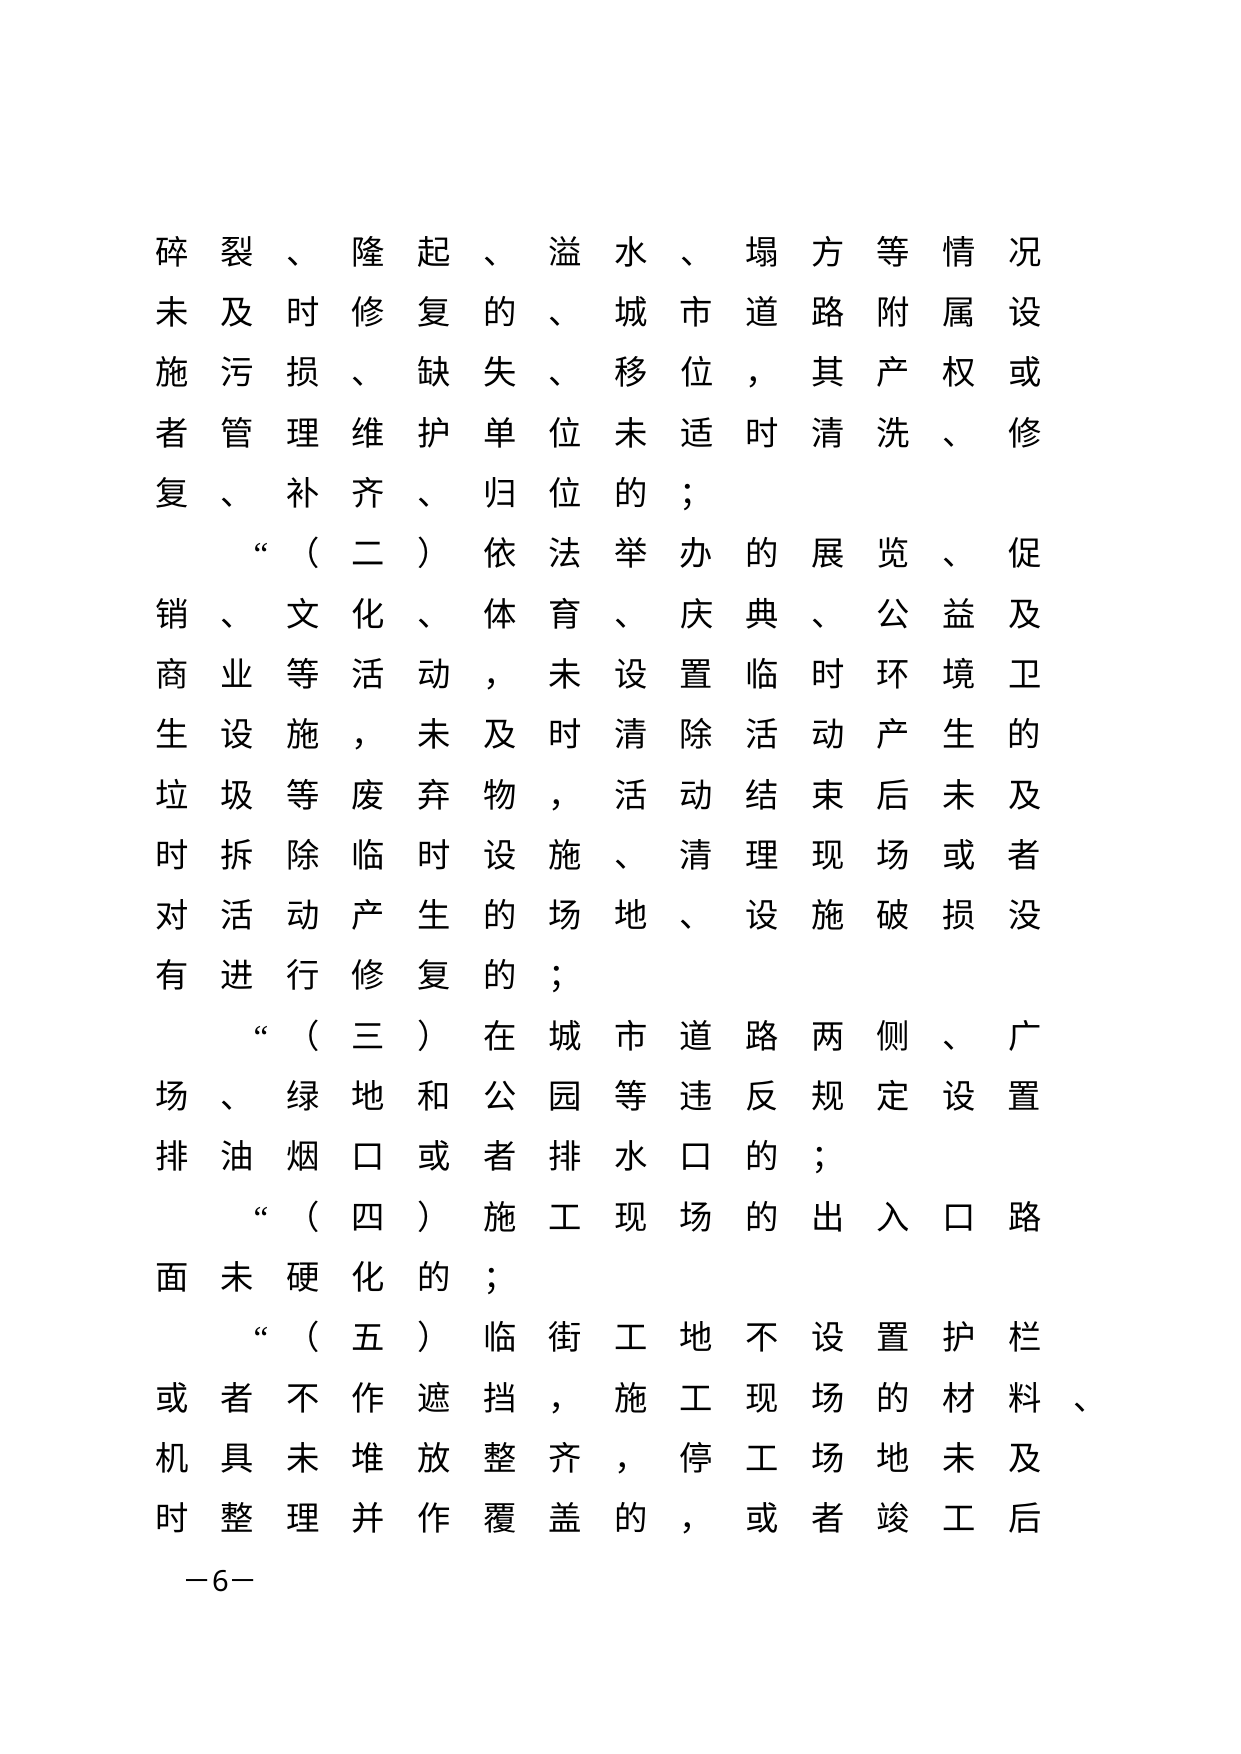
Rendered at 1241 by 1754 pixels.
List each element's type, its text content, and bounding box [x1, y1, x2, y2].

text “（一）城市道路出现坑凹、碎裂、隆起、溢水、塌方等情况未及时修复的、城市道路附属设施污损、缺失、移位，其产权或者管理维护单位未适时清洗、修复、补齐、归位的； [155, 219, 1073, 521]
text “（五）临街工地不设置护栏或者不作遮挡，施工现场的材料、机具未堆放整齐，停工场地未及时整理并作覆盖的，或者竣工后未及时清理和平整场地，影响市容和环境卫生的； [155, 1305, 1073, 1546]
text “（三）在城市道路两侧、广场、绿地和公园等违反规定设置排油烟口或者排水口的； [155, 1003, 1073, 1184]
text “（二）依法举办的展览、促销、文化、体育、庆典、公益及商业等活动，未设置临时环境卫生设施，未及时清除活动产生的垃圾等废弃物，活动结束后未及时拆除临时设施、清理现场或者对活动产生的场地、设施破损没有进行修复的； [155, 521, 1073, 1003]
text “（四）施工现场的出入口路面未硬化的； [155, 1184, 1073, 1305]
